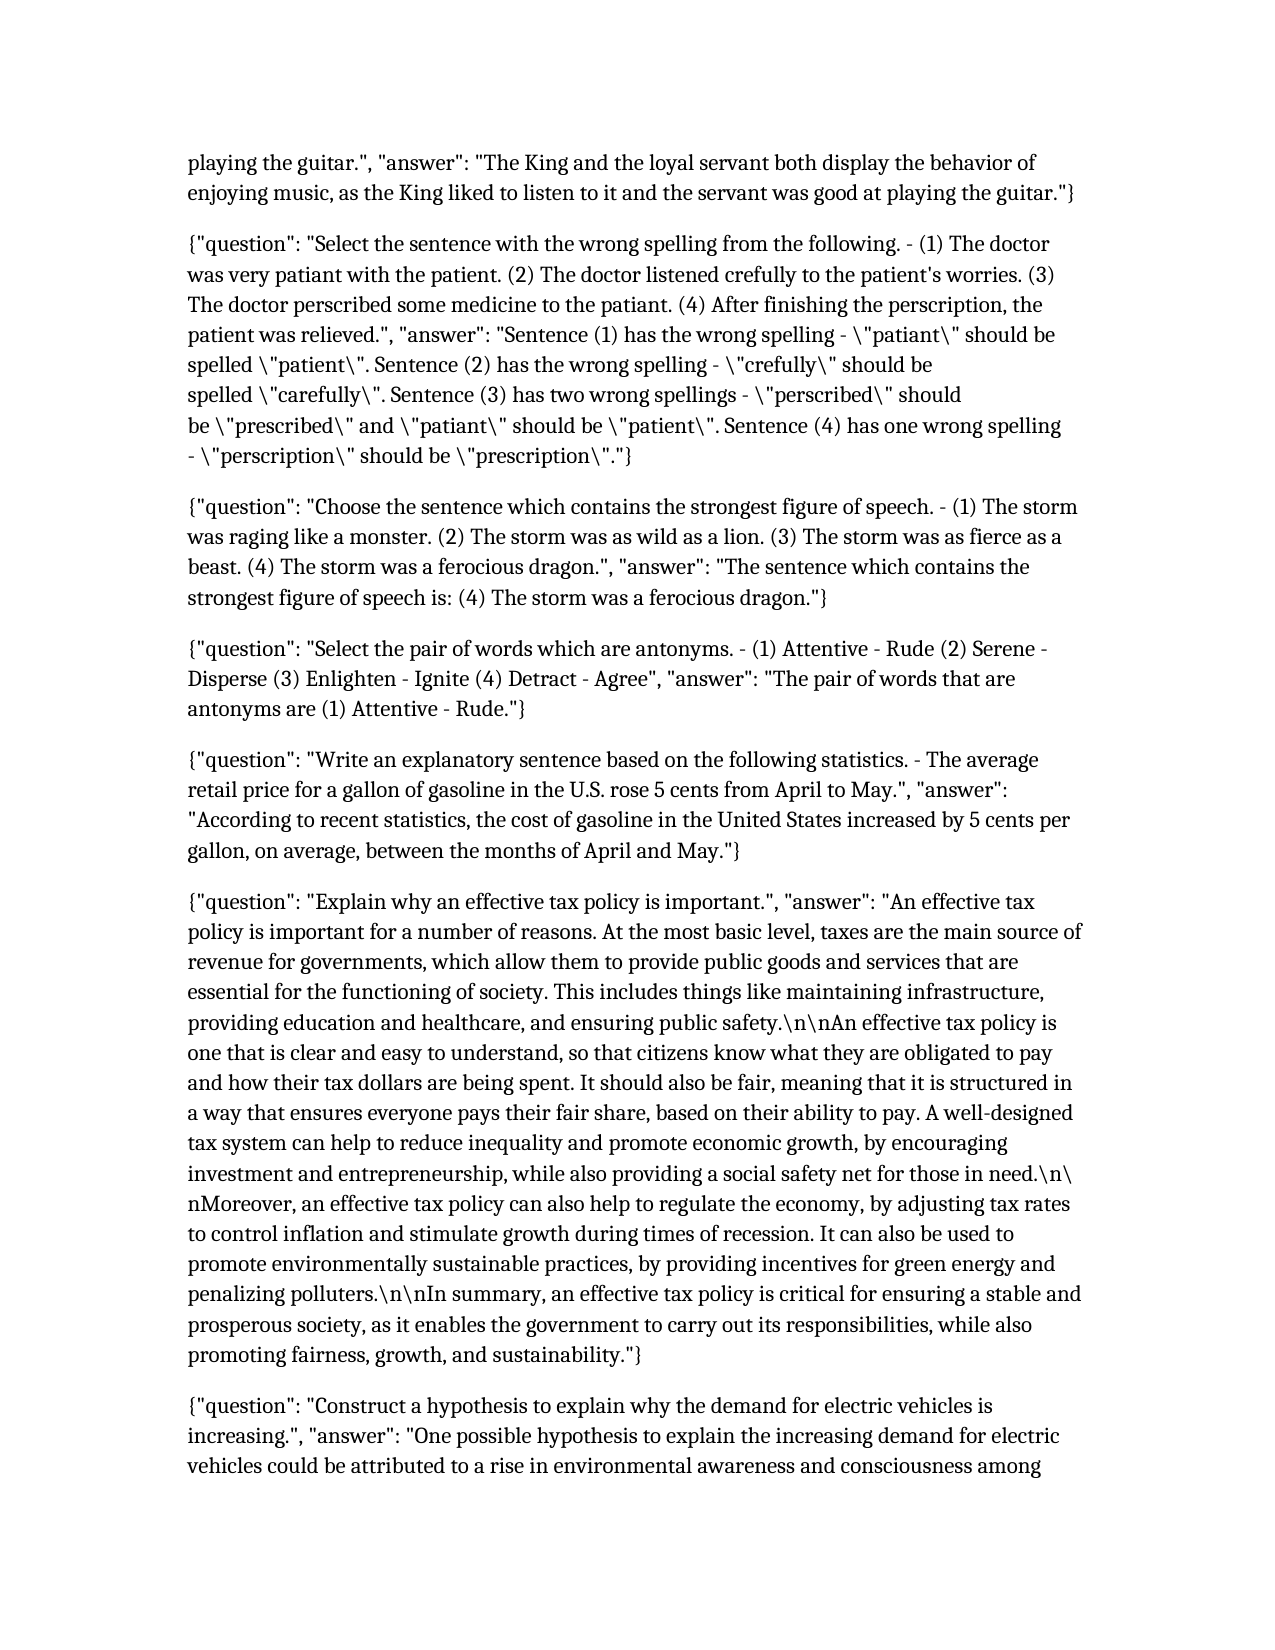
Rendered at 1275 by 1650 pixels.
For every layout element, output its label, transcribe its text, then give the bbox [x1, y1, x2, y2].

text {"question": "Explain why an effective tax policy is important.", "answer": "An effective tax policy is important for a number of reasons. At the most basic level, taxes are the main source of revenue for governments, which allow them to provide public goods and services that are essential for the functioning of society. This includes things like maintaining infrastructure, providing education and healthcare, and ensuring public safety.\n\nAn effective tax policy is one that is clear and easy to understand, so that citizens know what they are obligated to pay and how their tax dollars are being spent. It should also be fair, meaning that it is structured in a way that ensures everyone pays their fair share, based on their ability to pay. A well-designed tax system can help to reduce inequality and promote economic growth, by encouraging investment and entrepreneurship, while also providing a social safety net for those in need.\n\nMoreover, an effective tax policy can also help to regulate the economy, by adjusting tax rates to control inflation and stimulate growth during times of recession. It can also be used to promote environmentally sustainable practices, by providing incentives for green energy and penalizing polluters.\n\nIn summary, an effective tax policy is critical for ensuring a stable and prosperous society, as it enables the government to carry out its responsibilities, while also promoting fairness, growth, and sustainability."} [187, 888, 1087, 1368]
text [187, 1393, 1087, 1479]
text {"question": "Write an explanatory sentence based on the following statistics. - The average retail price for a gallon of gasoline in the U.S. rose 5 cents from April to May.", "answer": "According to recent statistics, the cost of gasoline in the United States increased by 5 cents per gallon, on average, between the months of April and May."} [187, 747, 1087, 864]
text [187, 150, 1087, 207]
text {"question": "Choose the sentence which contains the strongest figure of speech. - (1) The storm was raging like a monster. (2) The storm was as wild as a lion. (3) The storm was as fierce as a beast. (4) The storm was a ferocious dragon.", "answer": "The sentence which contains the strongest figure of speech is: (4) The storm was a ferocious dragon."} [187, 494, 1087, 611]
text {"question": "Select the pair of words which are antonyms. - (1) Attentive - Rude (2) Serene - Disperse (3) Enlighten - Ignite (4) Detract - Agree", "answer": "The pair of words that are antonyms are (1) Attentive - Rude."} [187, 635, 1087, 722]
text {"question": "Select the sentence with the wrong spelling from the following. - (1) The doctor was very patiant with the patient. (2) The doctor listened crefully to the patient's worries. (3) The doctor perscribed some medicine to the patiant. (4) After finishing the perscription, the patient was relieved.", "answer": "Sentence (1) has the wrong spelling - \"patiant\" should be spelled \"patient\". Sentence (2) has the wrong spelling - \"crefully\" should be spelled \"carefully\". Sentence (3) has two wrong spellings - \"perscribed\" should be \"prescribed\" and \"patiant\" should be \"patient\". Sentence (4) has one wrong spelling - \"perscription\" should be \"prescription\"."} [187, 231, 1087, 469]
